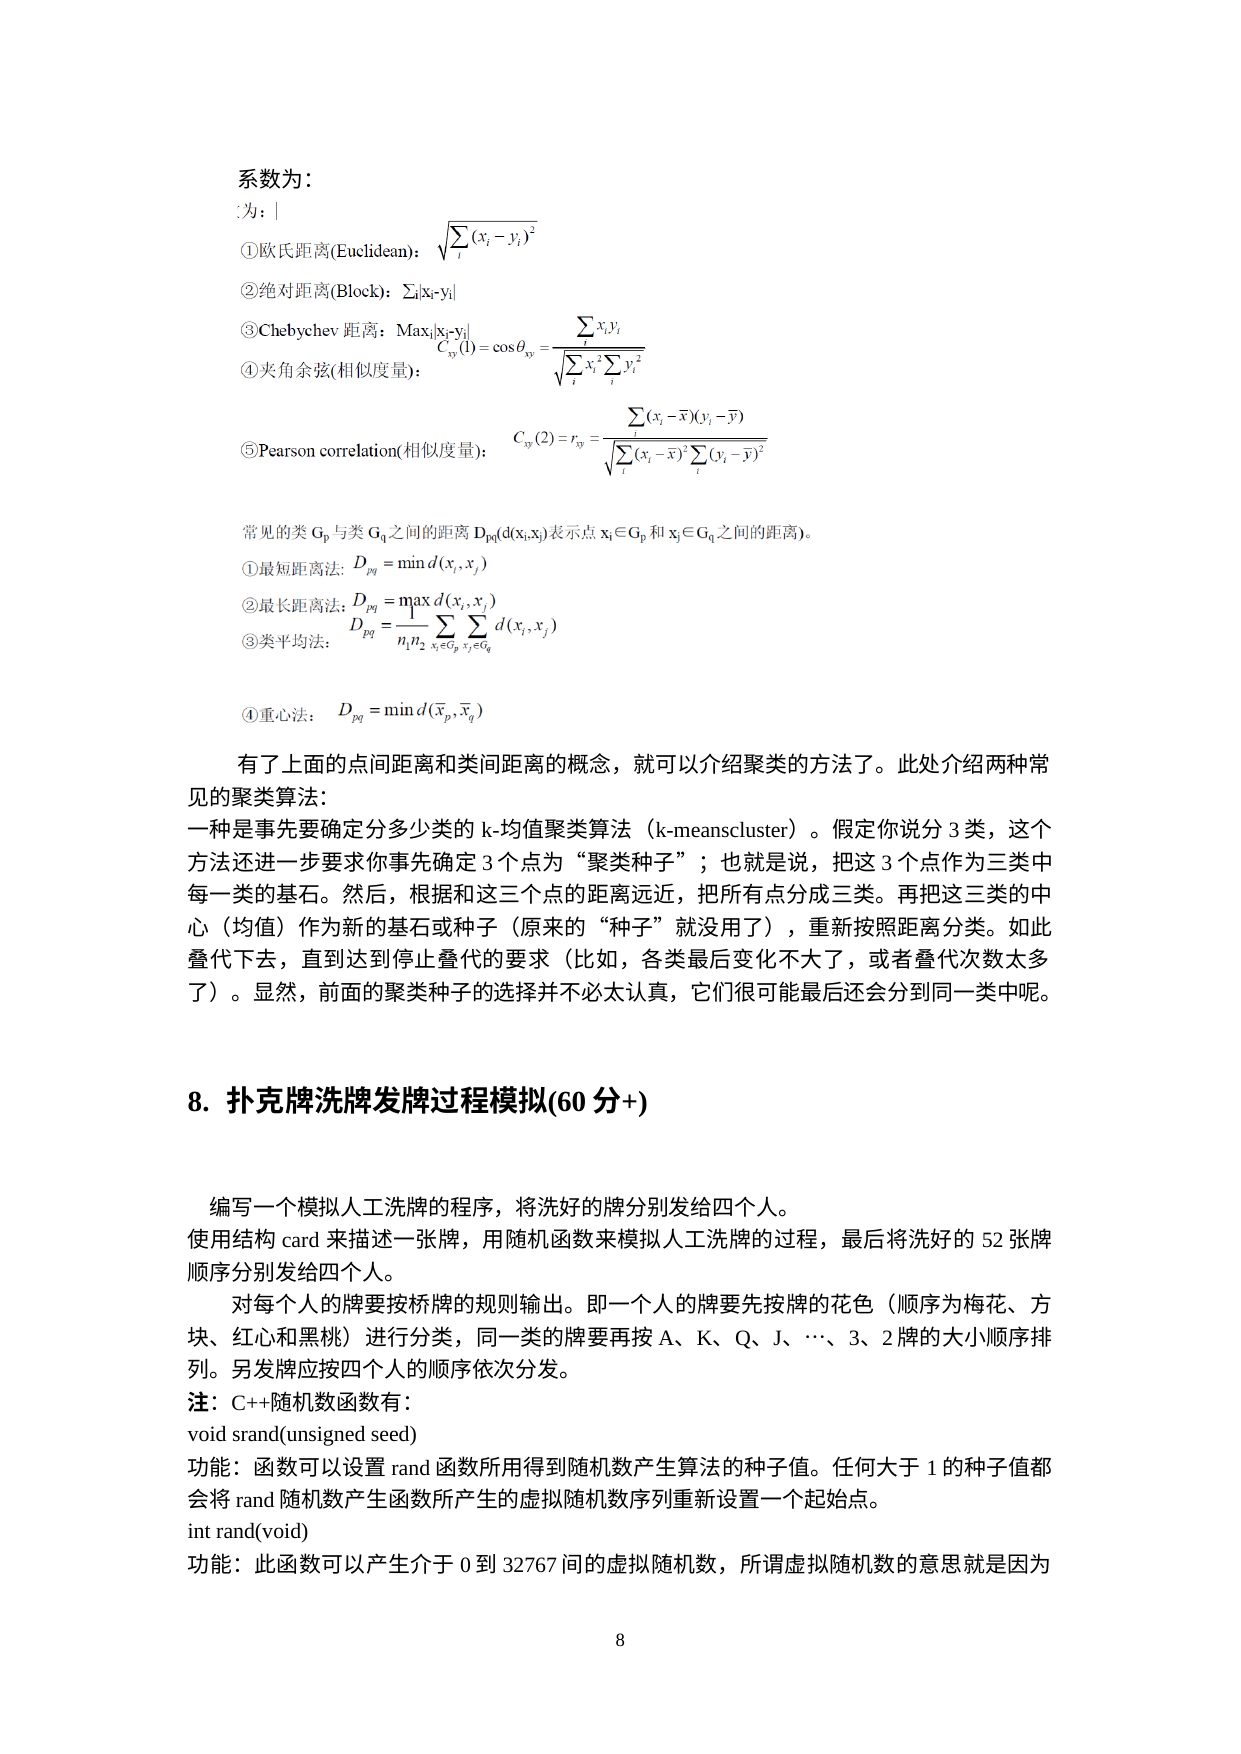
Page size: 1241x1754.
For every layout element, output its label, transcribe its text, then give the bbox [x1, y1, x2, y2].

text 使用结构card 来描述一张牌，用随机函数来模拟人工洗牌的过程，最后将洗好的52张牌顺序分别发给四个人。 [187, 1222, 1053, 1287]
text void srand(unsigned seed) [187, 1417, 1053, 1449]
text 有了上面的点间距离和类间距离的概念，就可以介绍聚类的方法了。此处介绍两种常见的聚类算法： [187, 747, 1053, 812]
picture [237, 194, 794, 490]
text 对每个人的牌要按桥牌的规则输出。即一个人的牌要先按牌的花色（顺序为梅花、方块、红心和黑桃）进行分类，同一类的牌要再按A、K、Q、J、…、3、2牌的大小顺序排列。另发牌应按四个人的顺序依次分发。 [187, 1287, 1053, 1384]
text 注：C++随机数函数有： [187, 1384, 1053, 1417]
text 编写一个模拟人工洗牌的程序，将洗好的牌分别发给四个人。 [187, 1189, 1053, 1222]
text int rand(void) [187, 1514, 1053, 1547]
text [187, 1547, 1053, 1579]
text 功能：函数可以设置rand函数所用得到随机数产生算法的种子值。任何大于1的种子值都会将rand随机数产生函数所产生的虚拟随机数序列重新设置一个起始点。 [187, 1449, 1053, 1514]
text 一种是事先要确定分多少类的k-均值聚类算法（k-meanscluster）。假定你说分3类，这个方法还进一步要求你事先确定3个点为“聚类种子”；也就是说，把这3个点作为三类中每一类的基石。然后，根据和这三个点的距离远近，把所有点分成三类。再把这三类的中心（均值）作为新的基石或种子（原来的“种子”就没用了），重新按照距离分类。如此叠代下去，直到达到停止叠代的要求（比如，各类最后变化不大了，或者叠代次数太多了）。显然，前面的聚类种子的选择并不必太认真，它们很可能最后还会分到同一类中呢。 [187, 812, 1053, 1007]
picture [237, 519, 816, 740]
subtitle 扑克牌洗牌发牌过程模拟(60分+) [187, 1067, 1053, 1132]
text 系数为： [187, 162, 1053, 194]
